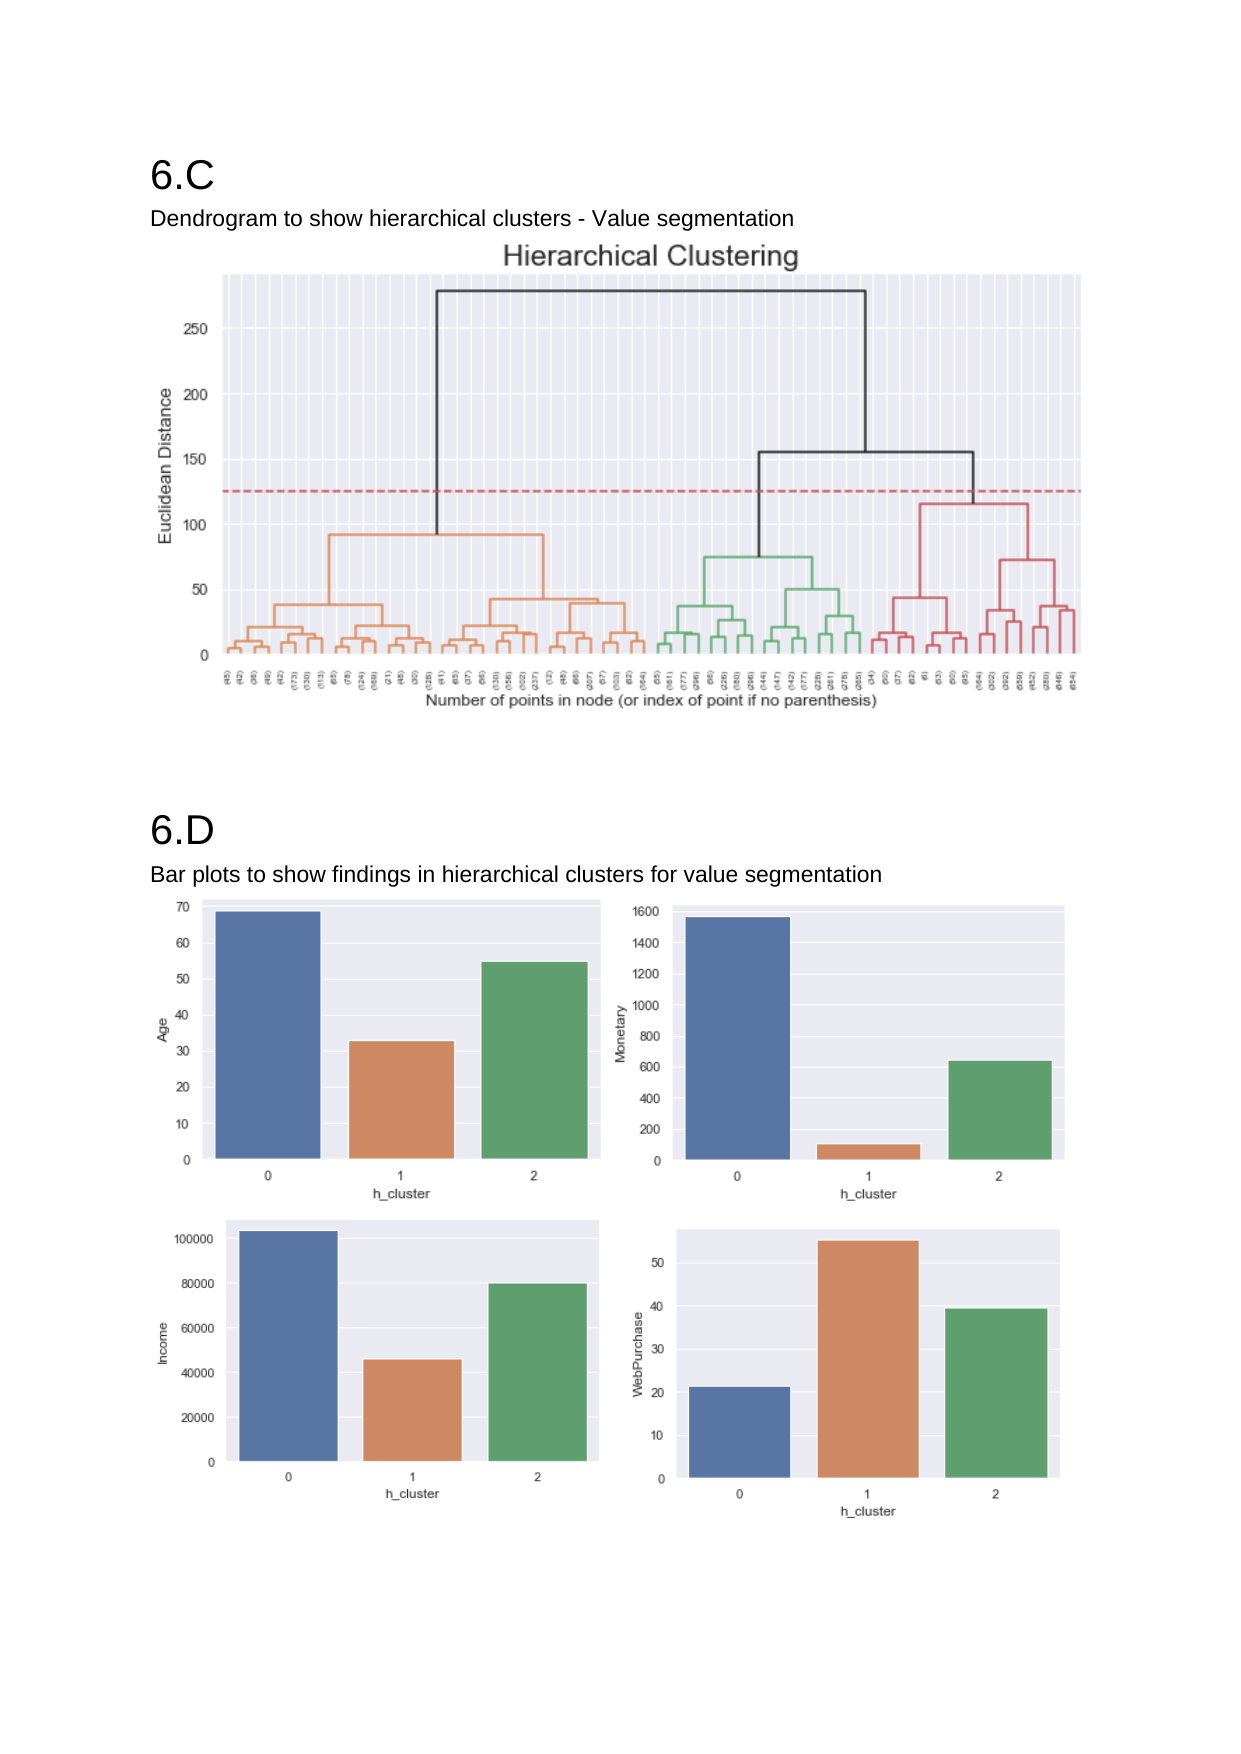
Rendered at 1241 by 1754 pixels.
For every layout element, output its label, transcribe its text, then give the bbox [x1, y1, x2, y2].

text Dendrogram to show hierarchical clusters - Value segmentation [150, 205, 1090, 231]
picture [150, 891, 1073, 1208]
picture [150, 1211, 607, 1507]
text Bar plots to show findings in hierarchical clusters for value segmentation [150, 861, 1090, 887]
picture [150, 235, 1091, 717]
text 6.C [150, 150, 1090, 198]
text 6.D [150, 806, 1090, 854]
picture [626, 1220, 1067, 1525]
